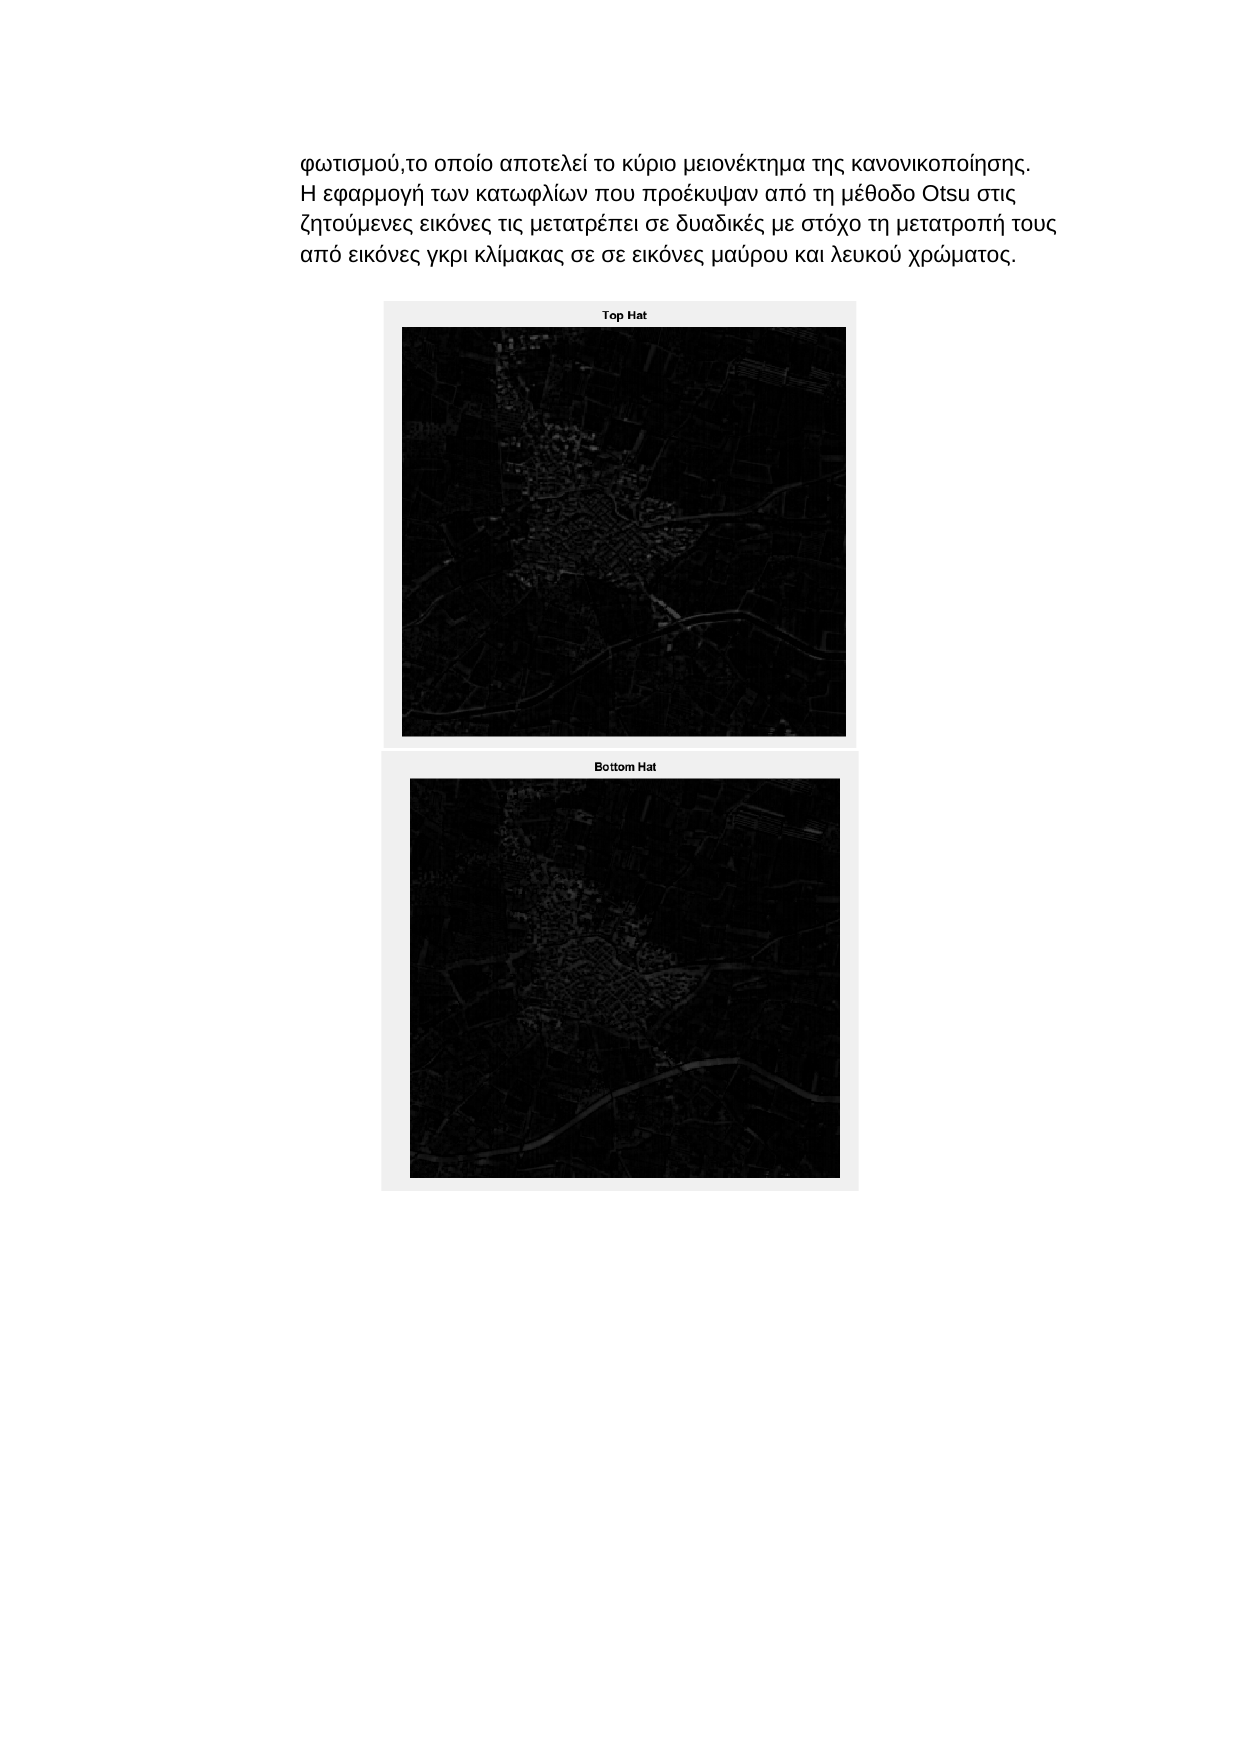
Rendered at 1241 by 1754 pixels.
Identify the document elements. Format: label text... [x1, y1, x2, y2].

text από εικόνες γκρι κλίμακας σε σε εικόνες μαύρου και λευκού χρώματος. [225, 241, 1090, 267]
picture [383, 301, 857, 748]
picture [381, 751, 859, 1191]
text φωτισμού,το οποίο αποτελεί το κύριο μειονέκτημα της κανονικοποίησης. [225, 150, 1090, 176]
text Η εφαρμογή των κατωφλίων που προέκυψαν από τη μέθοδο Otsu στις [225, 180, 1090, 207]
text ζητούμενες εικόνες τις μετατρέπει σε δυαδικές με στόχο τη μετατροπή τους [225, 210, 1090, 237]
